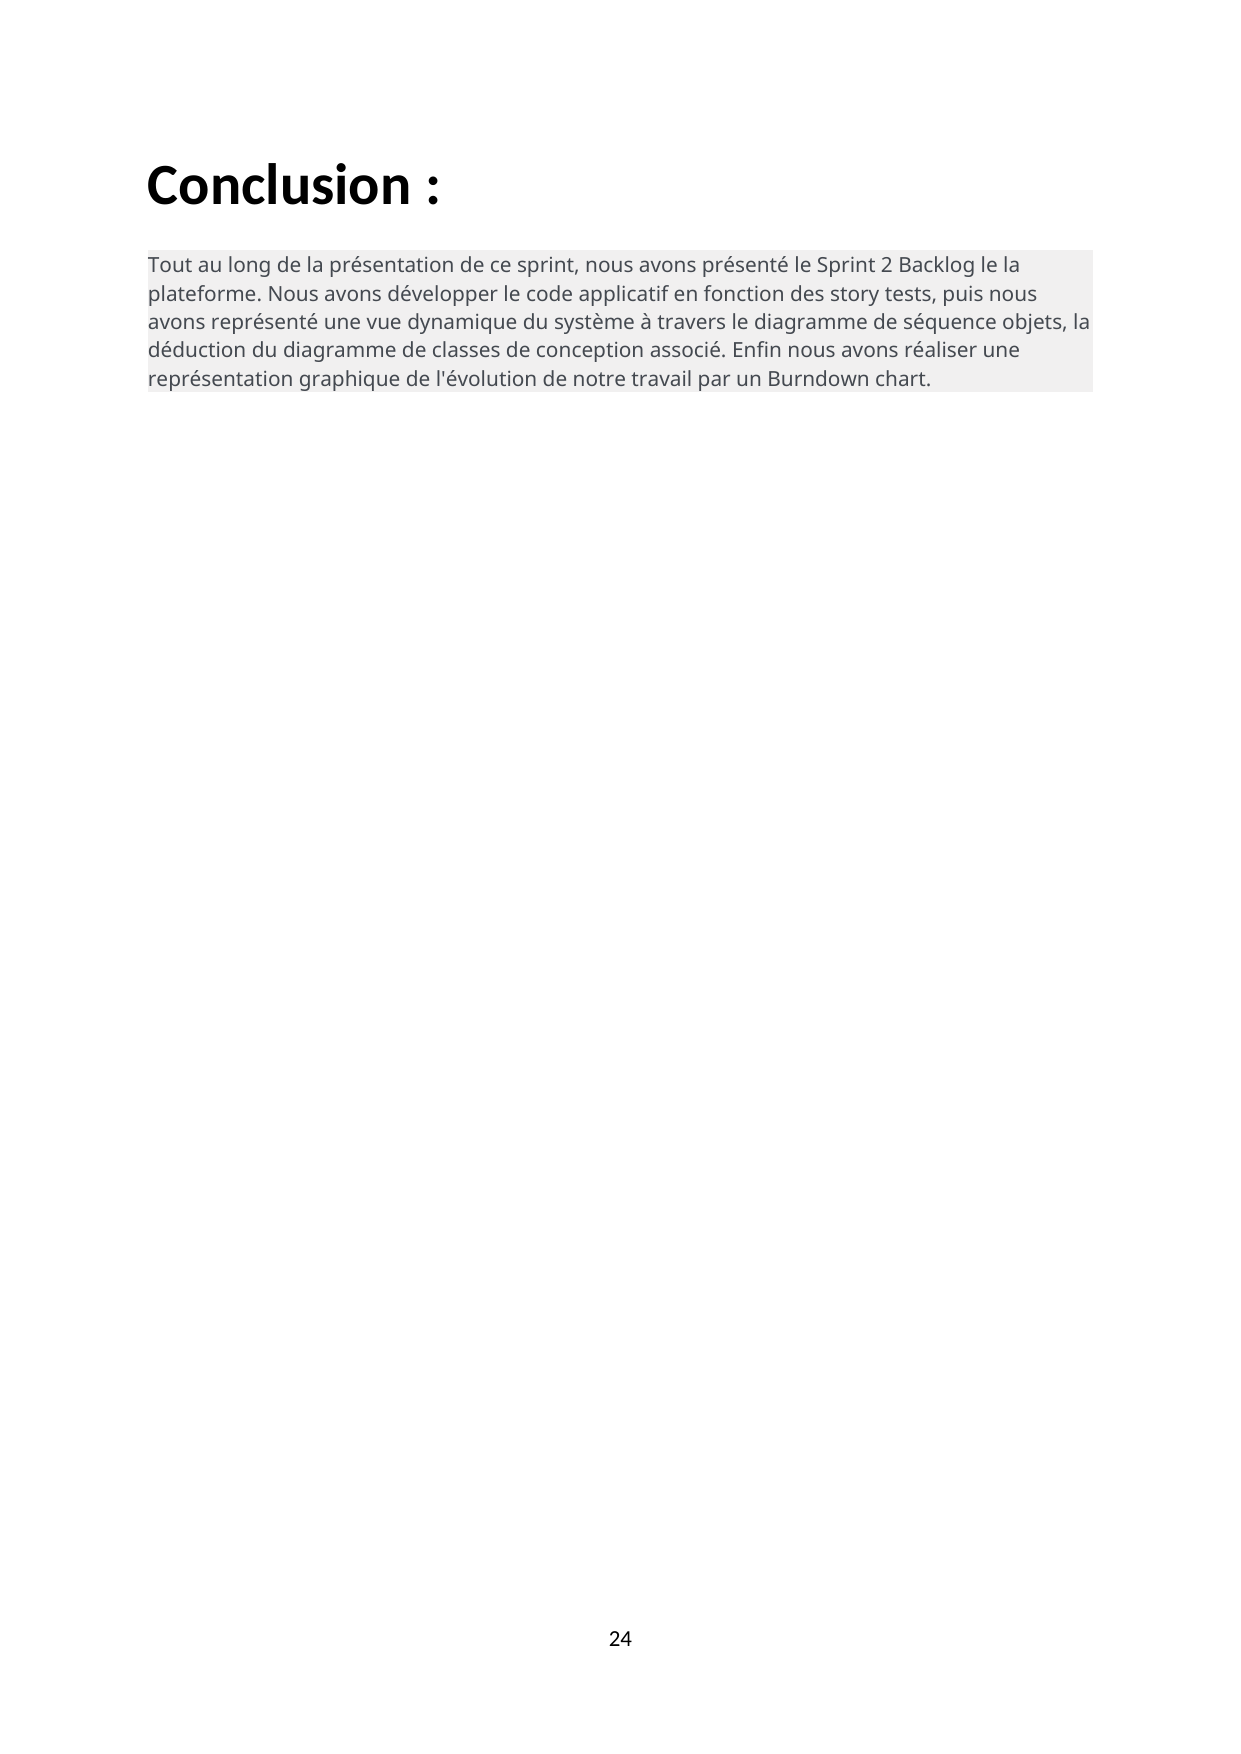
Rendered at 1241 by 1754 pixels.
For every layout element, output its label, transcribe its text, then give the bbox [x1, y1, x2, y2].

text Tout au long de la présentation de ce sprint, nous avons présenté le Sprint 2 Backlog le la plateforme. Nous avons développer le code applicatif en fonction des story tests, puis nous avons représenté une vue dynamique du système à travers le diagramme de séquence objets, la déduction du diagramme de classes de conception associé. Enfin nous avons réaliser une représentation graphique de l'évolution de notre travail par un Burndown chart. [148, 250, 1093, 392]
text Conclusion : [148, 148, 1093, 219]
